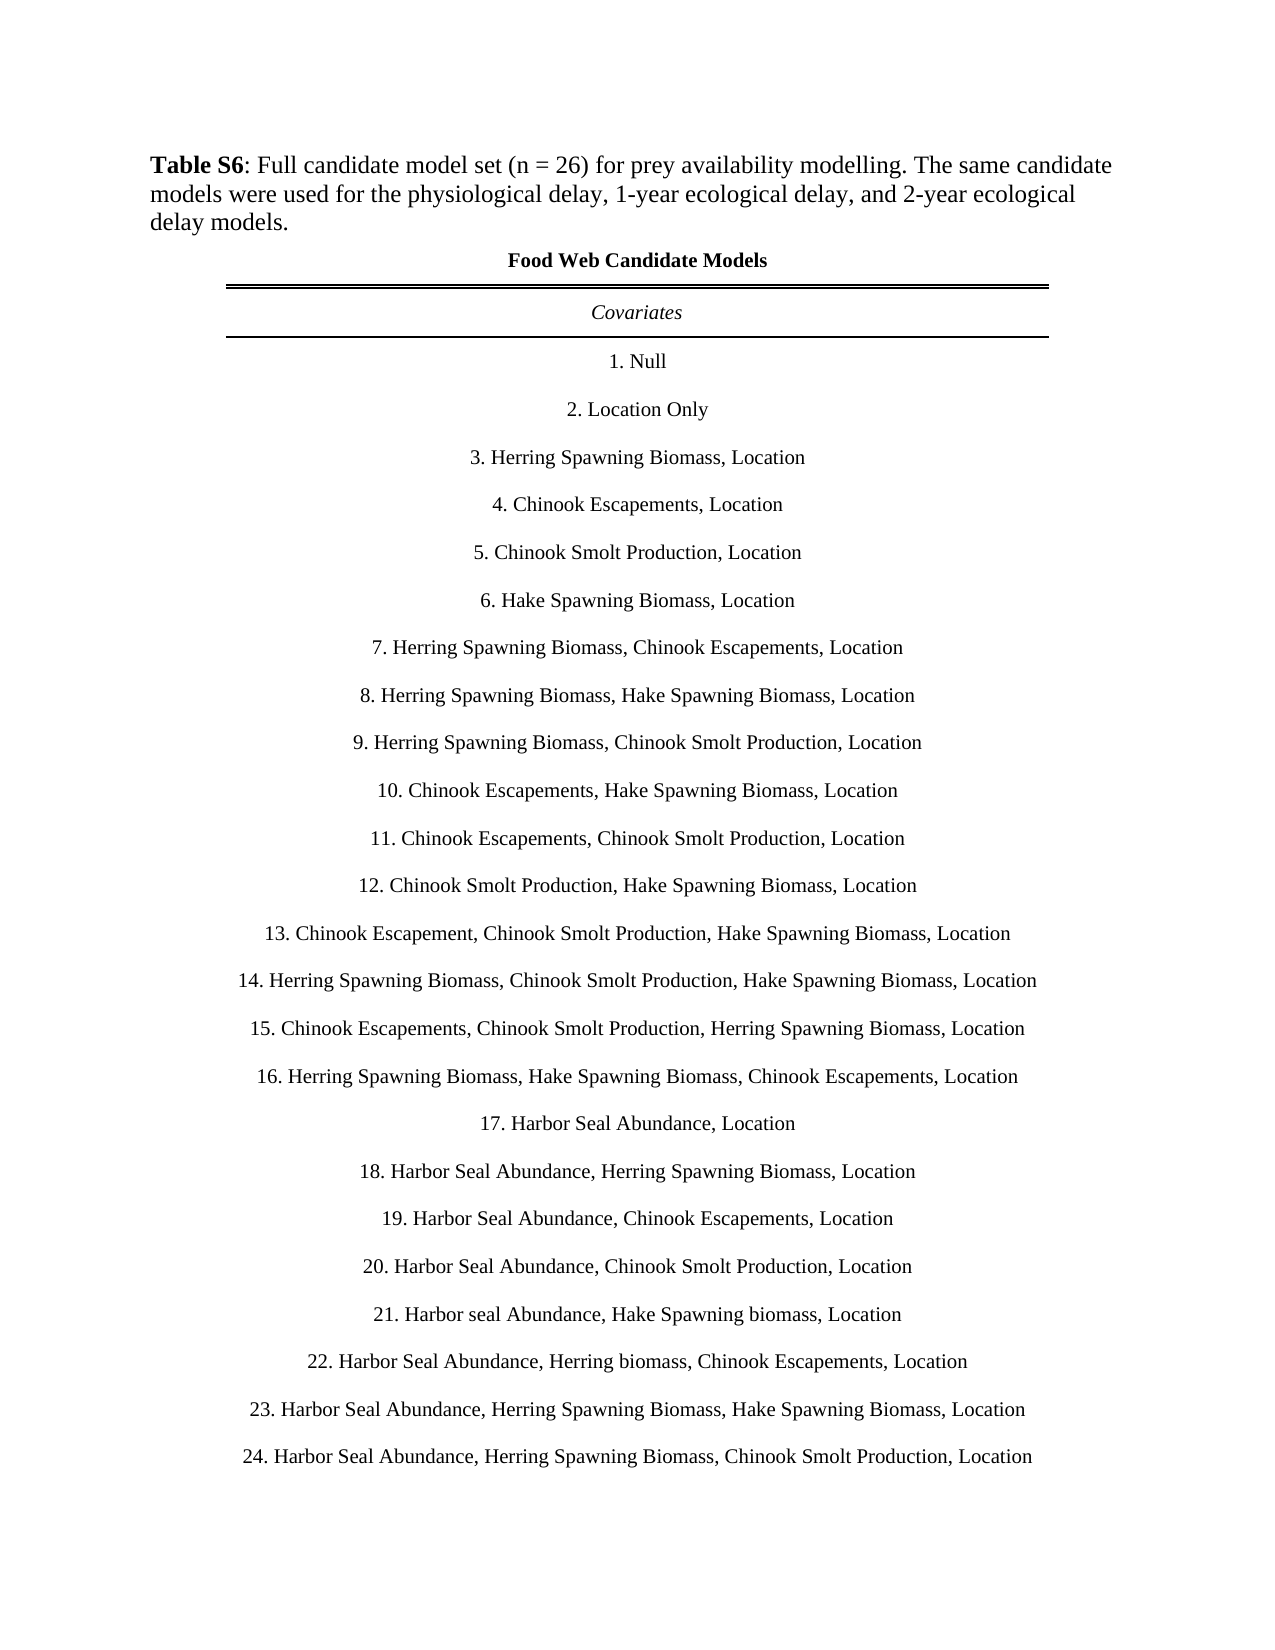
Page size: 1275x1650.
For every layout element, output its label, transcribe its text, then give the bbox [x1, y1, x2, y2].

table_cell 13. Chinook Escapement, Chinook Smolt Production, Hake Spawning Biomass, Location [226, 909, 1049, 957]
table_cell 3. Herring Spawning Biomass, Location [226, 433, 1049, 481]
table_cell 6. Hake Spawning Biomass, Location [226, 576, 1049, 623]
table_cell 5. Chinook Smolt Production, Location [226, 528, 1049, 576]
table_cell 10. Chinook Escapements, Hake Spawning Biomass, Location [226, 766, 1049, 814]
table_cell 12. Chinook Smolt Production, Hake Spawning Biomass, Location [226, 861, 1049, 909]
table_cell 9. Herring Spawning Biomass, Chinook Smolt Production, Location [226, 719, 1049, 766]
table_cell 8. Herring Spawning Biomass, Hake Spawning Biomass, Location [226, 671, 1049, 718]
table_cell 23. Harbor Seal Abundance, Herring Spawning Biomass, Hake Spawning Biomass, Location [226, 1385, 1049, 1433]
table_cell 14. Herring Spawning Biomass, Chinook Smolt Production, Hake Spawning Biomass, Location [226, 957, 1049, 1004]
table_cell 20. Harbor Seal Abundance, Chinook Smolt Production, Location [226, 1242, 1049, 1290]
text Table S6: Full candidate model set (n = 26) for prey availability modelling. The same candidate models were used for the physiological delay, 1-year ecological delay, and 2-year ecological delay models. [150, 150, 1125, 236]
table_cell 4. Chinook Escapements, Location [226, 481, 1049, 528]
table_cell 22. Harbor Seal Abundance, Herring biomass, Chinook Escapements, Location [226, 1338, 1049, 1385]
table_cell 2. Location Only [226, 385, 1049, 433]
table_cell 18. Harbor Seal Abundance, Herring Spawning Biomass, Location [226, 1147, 1049, 1194]
table_cell 1. Null [226, 338, 1049, 385]
table_cell 16. Herring Spawning Biomass, Hake Spawning Biomass, Chinook Escapements, Location [226, 1052, 1049, 1099]
table_cell Covariates [226, 289, 1049, 336]
table_cell 24. Harbor Seal Abundance, Herring Spawning Biomass, Chinook Smolt Production, Location [226, 1433, 1049, 1480]
table_cell 7. Herring Spawning Biomass, Chinook Escapements, Location [226, 623, 1049, 671]
table_cell 19. Harbor Seal Abundance, Chinook Escapements, Location [226, 1195, 1049, 1242]
table_cell 21. Harbor seal Abundance, Hake Spawning biomass, Location [226, 1290, 1049, 1337]
table_cell 11. Chinook Escapements, Chinook Smolt Production, Location [226, 814, 1049, 861]
table_header Food Web Candidate Models [226, 236, 1049, 284]
table_cell 15. Chinook Escapements, Chinook Smolt Production, Herring Spawning Biomass, Location [226, 1004, 1049, 1052]
table_cell 17. Harbor Seal Abundance, Location [226, 1099, 1049, 1147]
